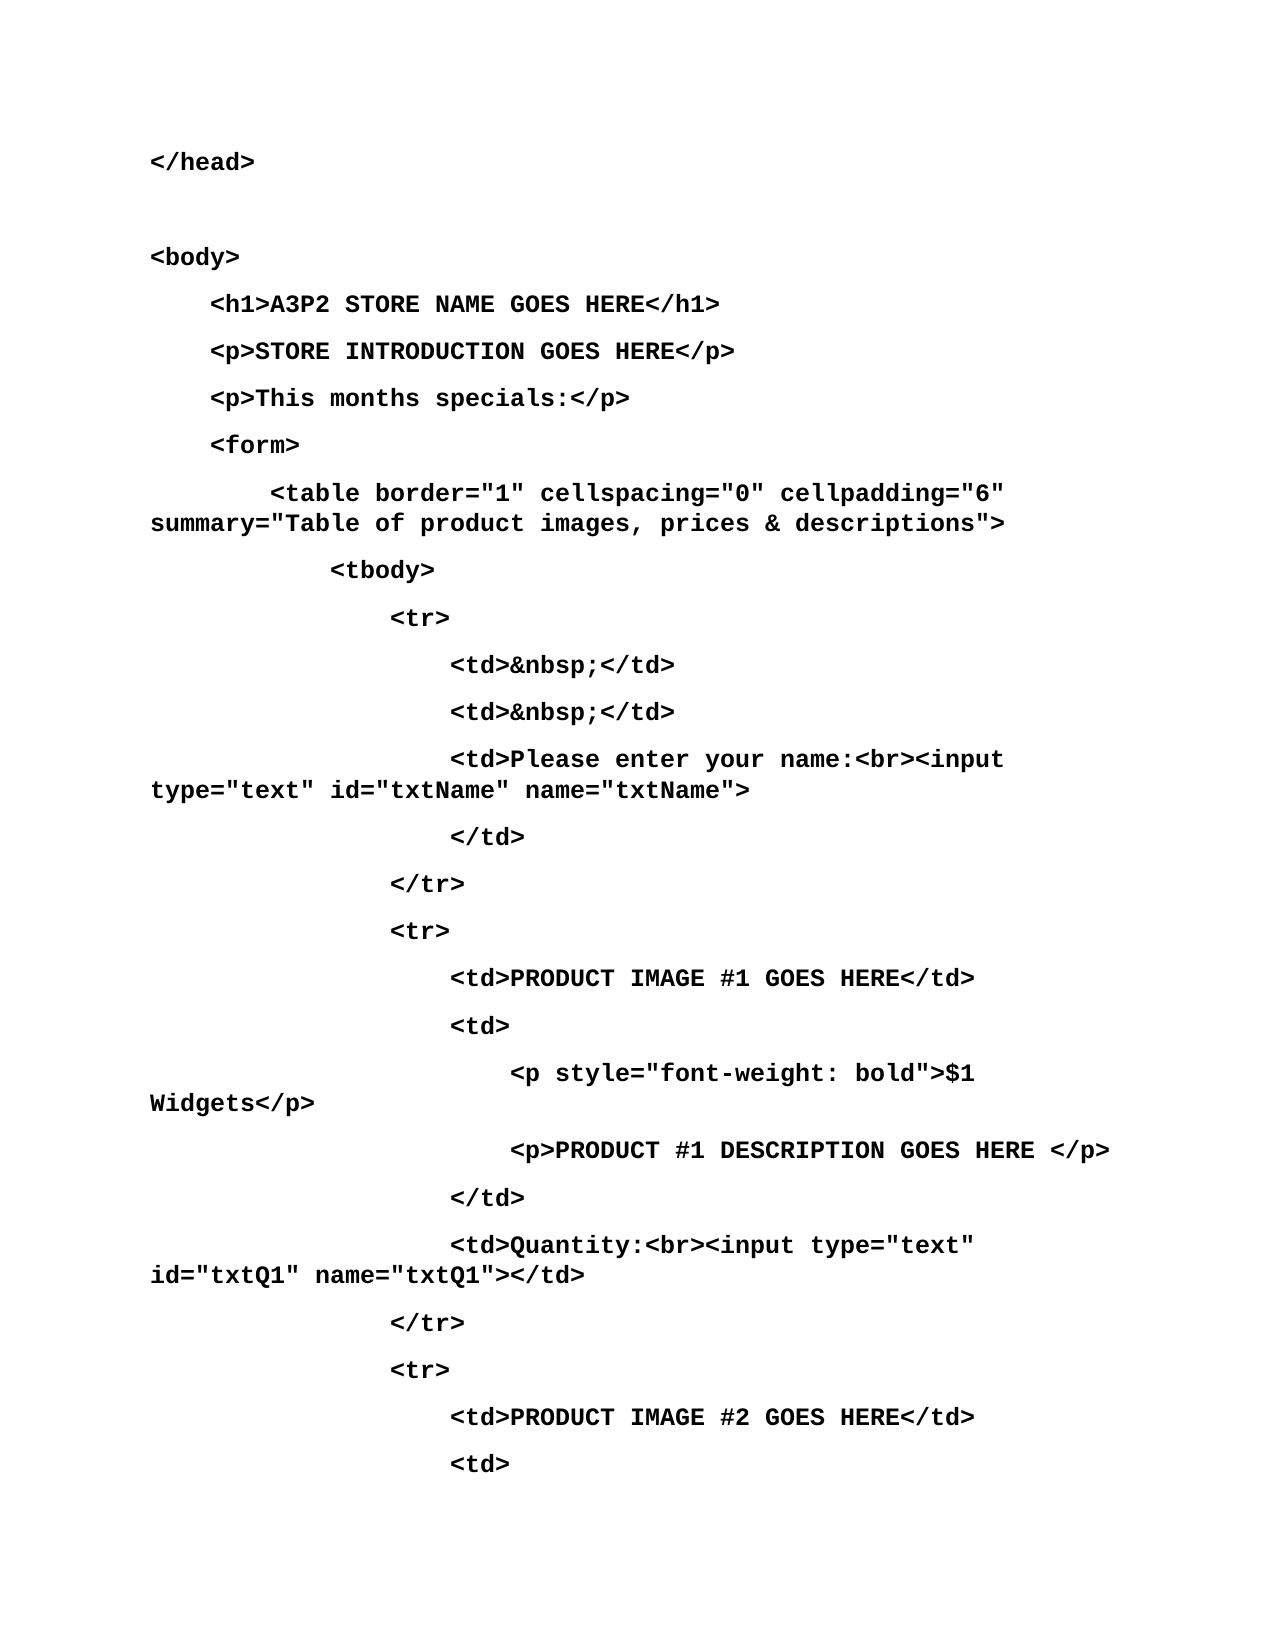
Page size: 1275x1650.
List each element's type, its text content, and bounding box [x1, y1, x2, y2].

text <td>Please enter your name:<br><input type="text" id="txtName" name="txtName"> [150, 747, 1125, 806]
text <form> [150, 433, 1125, 461]
text <tbody> [150, 558, 1125, 586]
text <p>PRODUCT #1 DESCRIPTION GOES HERE </p> [150, 1138, 1125, 1166]
text <td>&nbsp;</td> [150, 699, 1125, 728]
text <tr> [150, 605, 1125, 633]
text <td>PRODUCT IMAGE #2 GOES HERE</td> [150, 1404, 1125, 1433]
text <td> [150, 1013, 1125, 1042]
text <td>&nbsp;</td> [150, 652, 1125, 681]
text <td>Quantity:<br><input type="text" id="txtQ1" name="txtQ1"></td> [150, 1232, 1125, 1291]
text <tr> [150, 1357, 1125, 1386]
text </tr> [150, 872, 1125, 900]
text <body> [150, 244, 1125, 273]
text <p>This months specials:</p> [150, 386, 1125, 414]
text </td> [150, 1185, 1125, 1214]
text </td> [150, 824, 1125, 853]
text </tr> [150, 1310, 1125, 1338]
text </head> [150, 150, 1125, 178]
text <p style="font-weight: bold">$1 Widgets</p> [150, 1060, 1125, 1119]
text <tr> [150, 919, 1125, 947]
text <td>PRODUCT IMAGE #1 GOES HERE</td> [150, 966, 1125, 994]
text <h1>A3P2 STORE NAME GOES HERE</h1> [150, 292, 1125, 320]
text <p>STORE INTRODUCTION GOES HERE</p> [150, 339, 1125, 367]
text <table border="1" cellspacing="0" cellpadding="6" summary="Table of product images, prices & descriptions"> [150, 480, 1125, 539]
text <td> [150, 1452, 1125, 1480]
